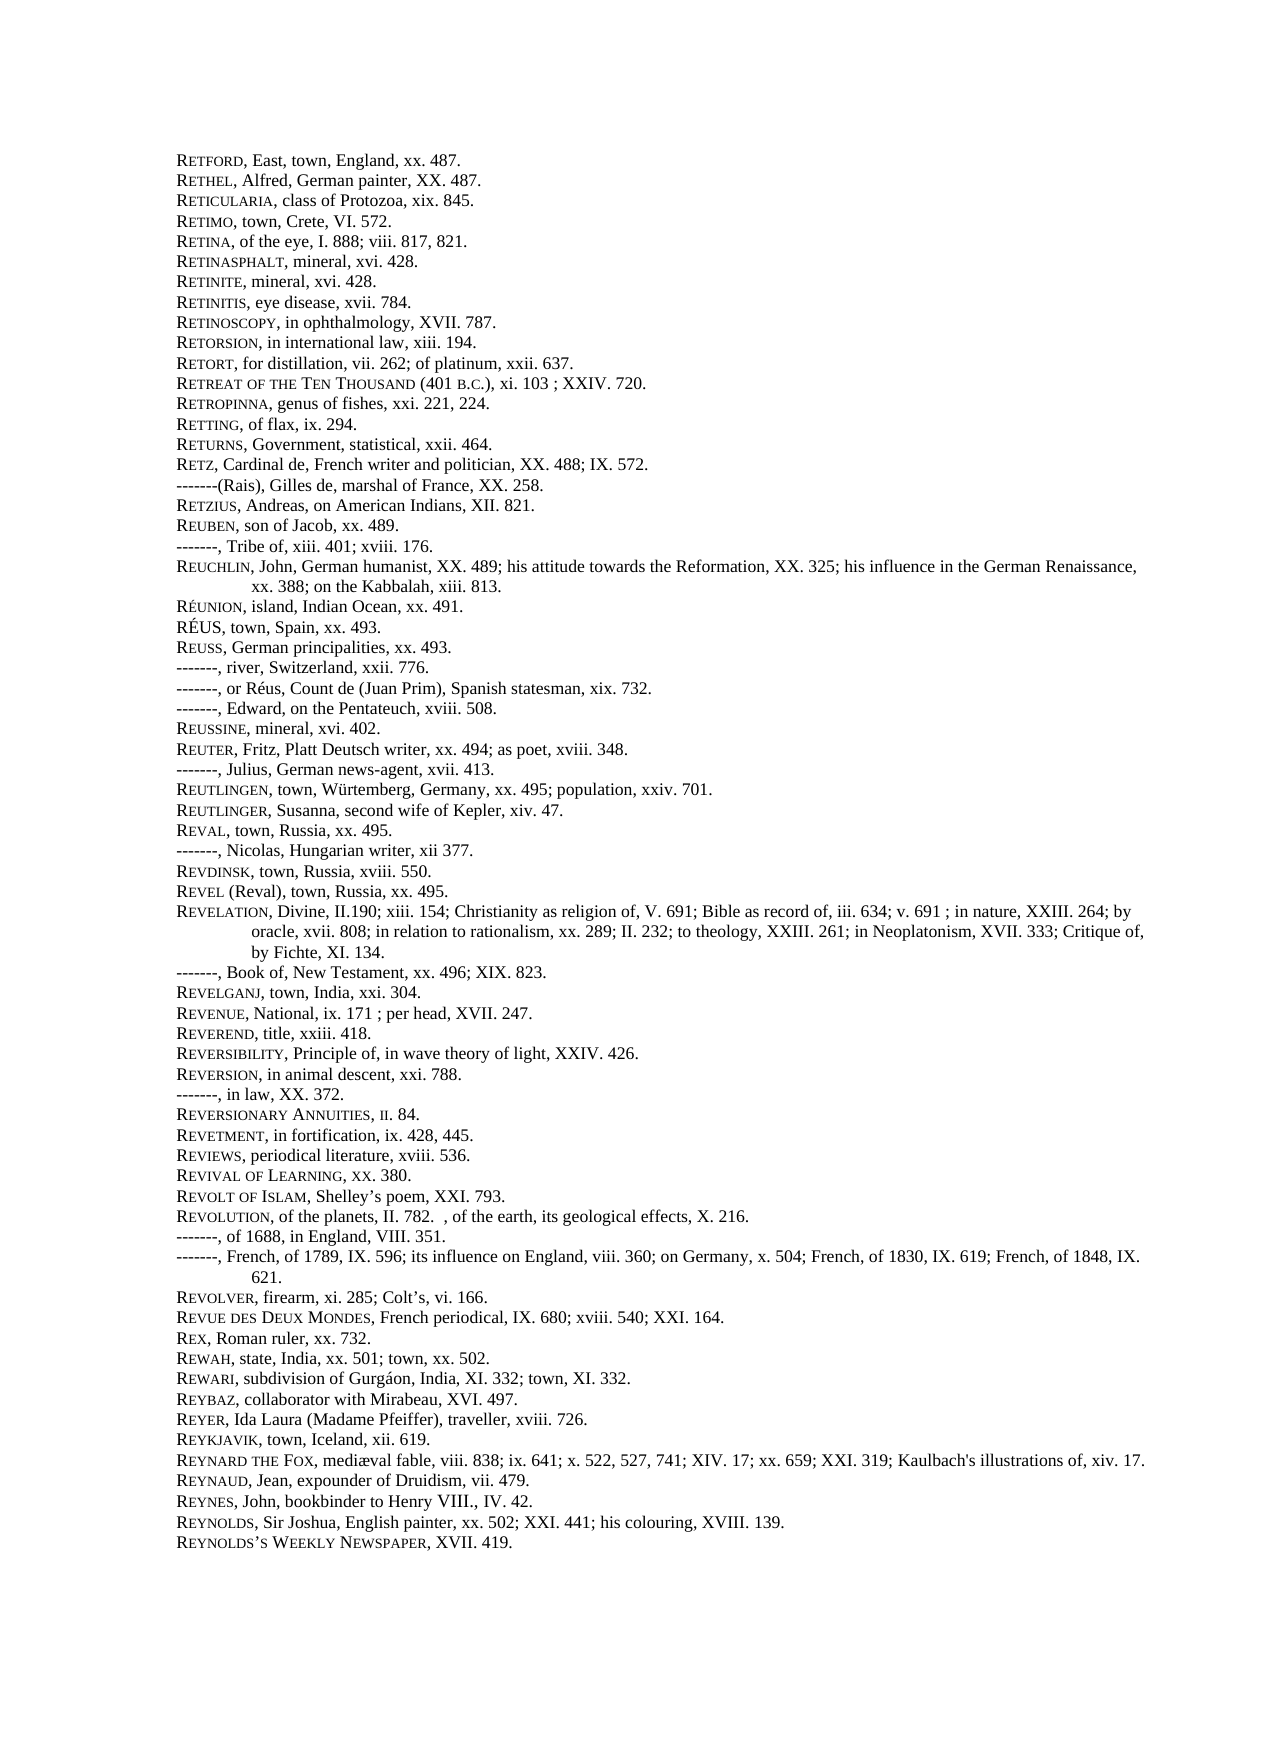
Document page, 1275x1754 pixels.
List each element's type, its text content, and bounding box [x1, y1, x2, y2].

text Retinoscopy, in ophthalmology, XVII. 787. [176, 312, 1159, 332]
text Reynaud, Jean, expounder of Druidism, vii. 479. [176, 1470, 1159, 1490]
text Rex, Roman ruler, xx. 732. [176, 1328, 1159, 1348]
text Revelation, Divine, II.190; xiii. 154; Christianity as religion of, V. 691; Bible as record of, iii. 634; v. 691 ; in nature, XXIII. 264; by oracle, xvii. 808; in relation to rationalism, xx. 289; II. 232; to theology, XXIII. 261; in Neoplatonism, XVII. 333; Critique of, by Fichte, XI. 134. [176, 901, 1159, 962]
text Retz, Cardinal de, French writer and politician, XX. 488; IX. 572. [176, 454, 1159, 474]
text Retinasphalt, mineral, xvi. 428. [176, 251, 1159, 271]
text Returns, Government, statistical, xxii. 464. [176, 434, 1159, 454]
text Reversibility, Principle of, in wave theory of light, XXIV. 426. [176, 1043, 1159, 1063]
text Retropinna, genus of fishes, xxi. 221, 224. [176, 393, 1159, 413]
text Retford, East, town, England, xx. 487. [176, 149, 1159, 170]
text Reversionary Annuities, ii. 84. [176, 1104, 1159, 1124]
text Reticularia, class of Protozoa, xix. 845. [176, 190, 1159, 210]
text Retort, for distillation, vii. 262; of platinum, xxii. 637. [176, 353, 1159, 373]
text -------, Book of, New Testament, xx. 496; XIX. 823. [176, 962, 1159, 982]
text Revetment, in fortification, ix. 428, 445. [176, 1124, 1159, 1145]
text Reutlinger, Susanna, second wife of Kepler, xiv. 47. [176, 799, 1159, 820]
text -------, Tribe of, xiii. 401; xviii. 176. [176, 535, 1159, 556]
text Rewari, subdivision of Gurgáon, India, XI. 332; town, XI. 332. [176, 1368, 1159, 1388]
text Retreat of the Ten Thousand (401 b.c.), xi. 103 ; XXIV. 720. [176, 373, 1159, 393]
text Revival of Learning, xx. 380. [176, 1165, 1159, 1185]
text Reval, town, Russia, xx. 495. [176, 820, 1159, 840]
text Reversion, in animal descent, xxi. 788. [176, 1063, 1159, 1084]
text Rethel, Alfred, German painter, XX. 487. [176, 170, 1159, 190]
text RÉUS, town, Spain, xx. 493. [176, 617, 1159, 637]
text Reverend, title, xxiii. 418. [176, 1023, 1159, 1043]
text Revenue, National, ix. 171 ; per head, XVII. 247. [176, 1003, 1159, 1023]
text -------, Edward, on the Pentateuch, xviii. 508. [176, 698, 1159, 718]
text Reynes, John, bookbinder to Henry VIII., IV. 42. [176, 1490, 1159, 1512]
text -------, Julius, German news-agent, xvii. 413. [176, 759, 1159, 779]
text Revue des Deux Mondes, French periodical, IX. 680; xviii. 540; XXI. 164. [176, 1307, 1159, 1328]
text Rewah, state, India, xx. 501; town, xx. 502. [176, 1348, 1159, 1368]
text -------, Nicolas, Hungarian writer, xii 377. [176, 840, 1159, 860]
text -------, of 1688, in England, VIII. 351. [176, 1226, 1159, 1246]
text -------, in law, XX. 372. [176, 1084, 1159, 1104]
text Réunion, island, Indian Ocean, xx. 491. [176, 596, 1159, 617]
text Retting, of flax, ix. 294. [176, 413, 1159, 434]
text Retorsion, in international law, xiii. 194. [176, 332, 1159, 353]
text Reuss, German principalities, xx. 493. [176, 637, 1159, 657]
text Reussine, mineral, xvi. 402. [176, 718, 1159, 738]
text Reybaz, collaborator with Mirabeau, XVI. 497. [176, 1388, 1159, 1409]
text Reutlingen, town, Würtemberg, Germany, xx. 495; population, xxiv. 701. [176, 779, 1159, 799]
text Reynolds, Sir Joshua, English painter, xx. 502; XXI. 441; his colouring, XVIII. 139. [176, 1512, 1159, 1532]
text Retinite, mineral, xvi. 428. [176, 271, 1159, 292]
text Revolver, firearm, xi. 285; Colt’s, vi. 166. [176, 1287, 1159, 1307]
text Retina, of the eye, I. 888; viii. 817, 821. [176, 231, 1159, 251]
text Revolution, of the planets, II. 782. , of the earth, its geological effects, X. 216. [176, 1206, 1159, 1226]
text Reuchlin, John, German humanist, XX. 489; his attitude towards the Reformation, XX. 325; his influence in the German Renaissance, xx. 388; on the Kabbalah, xiii. 813. [176, 556, 1159, 596]
text Retinitis, eye disease, xvii. 784. [176, 292, 1159, 312]
text Revdinsk, town, Russia, xviii. 550. [176, 860, 1159, 881]
text -------, river, Switzerland, xxii. 776. [176, 657, 1159, 678]
text Revelganj, town, India, xxi. 304. [176, 982, 1159, 1003]
text Reynard the Fox, mediæval fable, viii. 838; ix. 641; x. 522, 527, 741; XIV. 17; xx. 659; XXI. 319; Kaulbach's illustrations of, xiv. 17. [176, 1449, 1159, 1470]
text Reynolds’s Weekly Newspaper, XVII. 419. [176, 1532, 1159, 1552]
text Reviews, periodical literature, xviii. 536. [176, 1145, 1159, 1165]
text Reyer, Ida Laura (Madame Pfeiffer), traveller, xviii. 726. [176, 1409, 1159, 1429]
text Retzius, Andreas, on American Indians, XII. 821. [176, 495, 1159, 515]
text Revel (Reval), town, Russia, xx. 495. [176, 881, 1159, 901]
text -------, French, of 1789, IX. 596; its influence on England, viii. 360; on Germany, x. 504; French, of 1830, IX. 619; French, of 1848, IX. 621. [176, 1246, 1159, 1287]
text Revolt of Islam, Shelley’s poem, XXI. 793. [176, 1185, 1159, 1206]
text -------(Rais), Gilles de, marshal of France, XX. 258. [176, 474, 1159, 495]
text Reykjavik, town, Iceland, xii. 619. [176, 1429, 1159, 1449]
text Reuter, Fritz, Platt Deutsch writer, xx. 494; as poet, xviii. 348. [176, 738, 1159, 759]
text Retimo, town, Crete, VI. 572. [176, 210, 1159, 231]
text Reuben, son of Jacob, xx. 489. [176, 515, 1159, 535]
text -------, or Réus, Count de (Juan Prim), Spanish statesman, xix. 732. [176, 678, 1159, 698]
